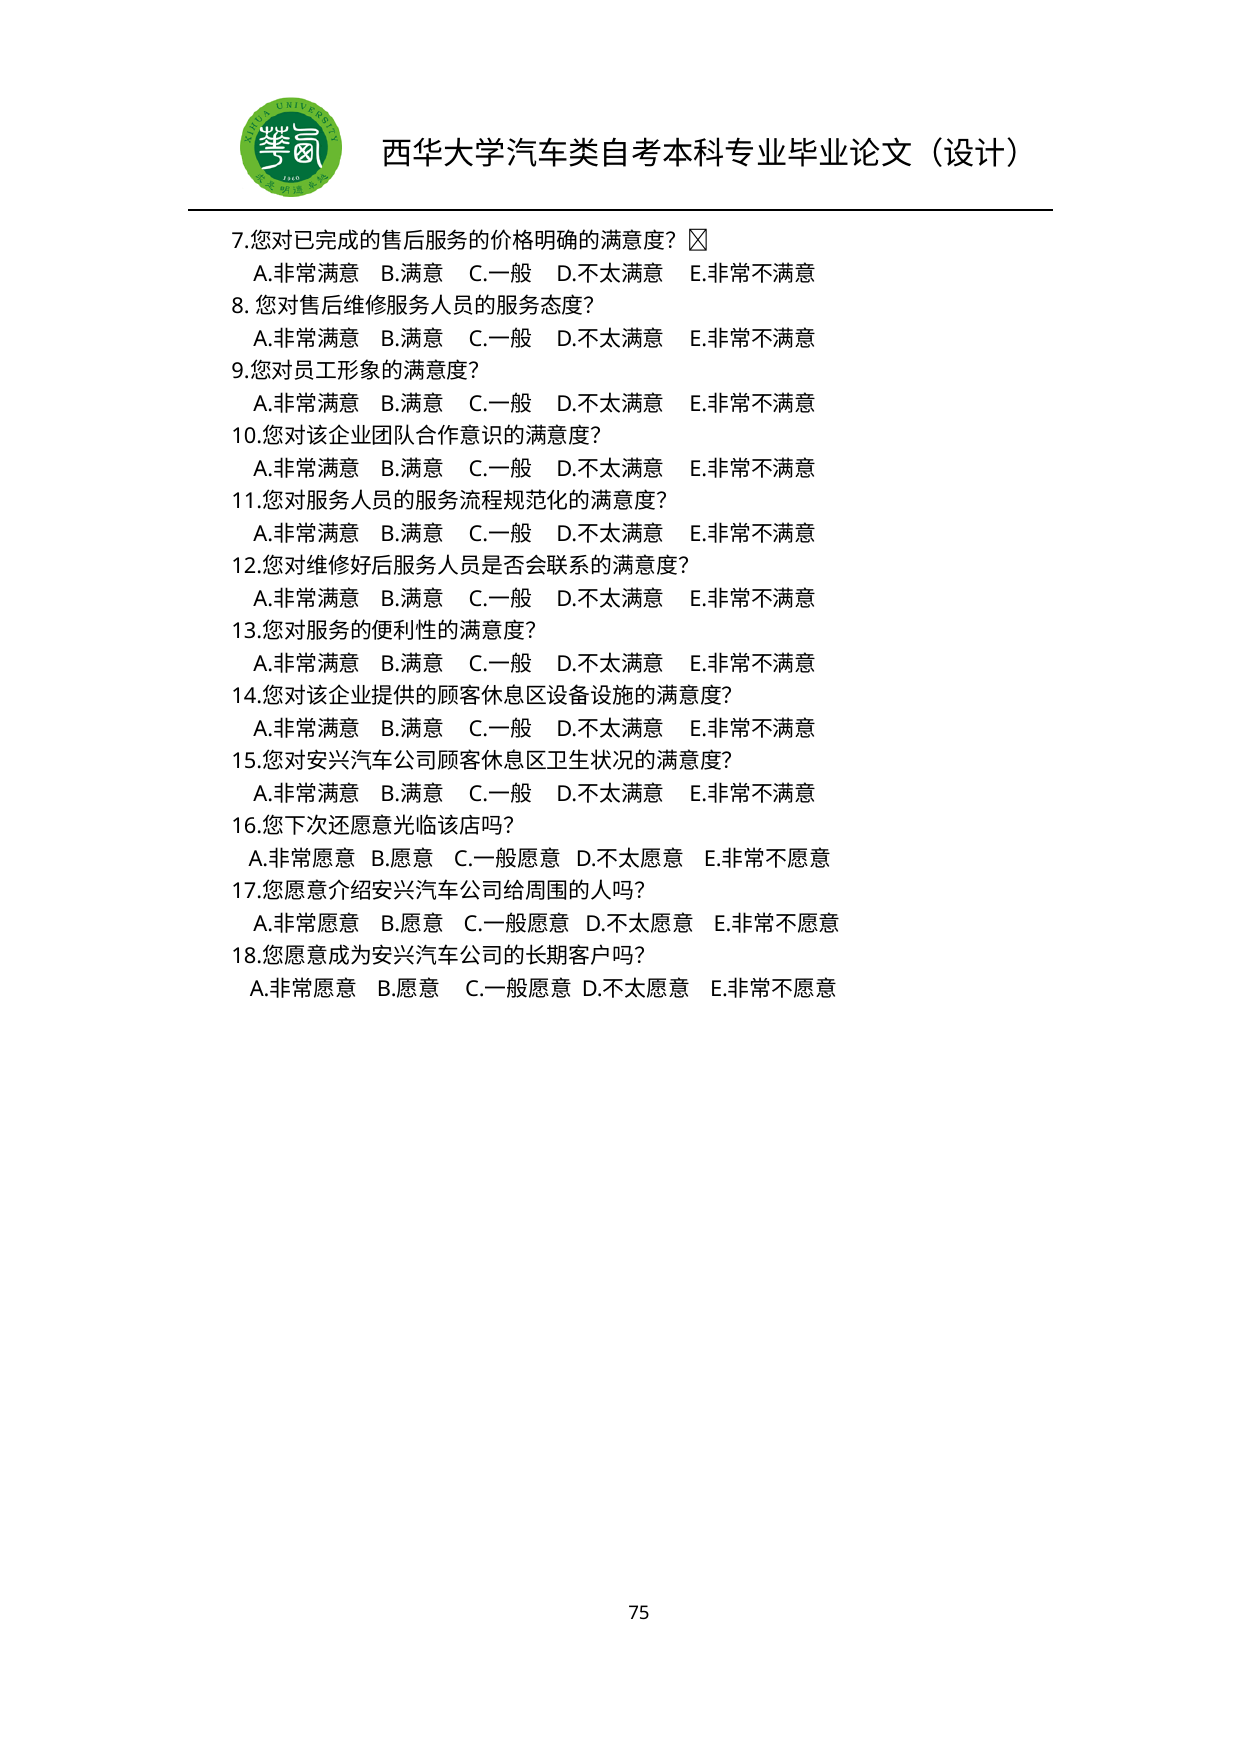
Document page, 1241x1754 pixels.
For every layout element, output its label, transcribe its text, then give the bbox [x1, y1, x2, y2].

text 10.您对该企业团队合作意识的满意度？ [187, 418, 1053, 450]
text 14.您对该企业提供的顾客休息区设备设施的满意度？ [187, 678, 1053, 710]
text 17.您愿意介绍安兴汽车公司给周围的人吗？ [187, 873, 1053, 905]
text A.非常满意 B.满意 C.一般 D.不太满意 E.非常不满意 [187, 710, 1053, 743]
text 12.您对维修好后服务人员是否会联系的满意度？ [187, 548, 1053, 580]
text A.非常满意 B.满意 C.一般 D.不太满意 E.非常不满意 [187, 450, 1053, 483]
text 7.您对已完成的售后服务的价格明确的满意度？ [187, 223, 1053, 255]
text A.非常满意 B.满意 C.一般 D.不太满意 E.非常不满意 [187, 385, 1053, 418]
text 8. 您对售后维修服务人员的服务态度？ [187, 288, 1053, 320]
text A.非常满意 B.满意 C.一般 D.不太满意 E.非常不满意 [187, 645, 1053, 678]
text A.非常愿意 B.愿意 C.一般愿意 D.不太愿意 E.非常不愿意 [187, 905, 1053, 938]
text A.非常愿意 B.愿意 C.一般愿意 D.不太愿意 E.非常不愿意 [187, 970, 1053, 1003]
picture [225, 88, 357, 208]
text A.非常满意 B.满意 C.一般 D.不太满意 E.非常不满意 [187, 580, 1053, 613]
text A.非常满意 B.满意 C.一般 D.不太满意 E.非常不满意 [187, 320, 1053, 353]
text 11.您对服务人员的服务流程规范化的满意度？ [187, 483, 1053, 515]
text 15.您对安兴汽车公司顾客休息区卫生状况的满意度？ [187, 743, 1053, 775]
text A.非常满意 B.满意 C.一般 D.不太满意 E.非常不满意 [187, 515, 1053, 548]
text 13.您对服务的便利性的满意度？ [187, 613, 1053, 645]
text 18.您愿意成为安兴汽车公司的长期客户吗？ [187, 938, 1053, 970]
text A.非常满意 B.满意 C.一般 D.不太满意 E.非常不满意 [187, 775, 1053, 808]
text A.非常满意 B.满意 C.一般 D.不太满意 E.非常不满意 [187, 255, 1053, 288]
text A.非常愿意 B.愿意 C.一般愿意 D.不太愿意 E.非常不愿意 [187, 840, 1053, 873]
text 9.您对员工形象的满意度？ [187, 353, 1053, 385]
text 16.您下次还愿意光临该店吗？ [187, 808, 1053, 840]
